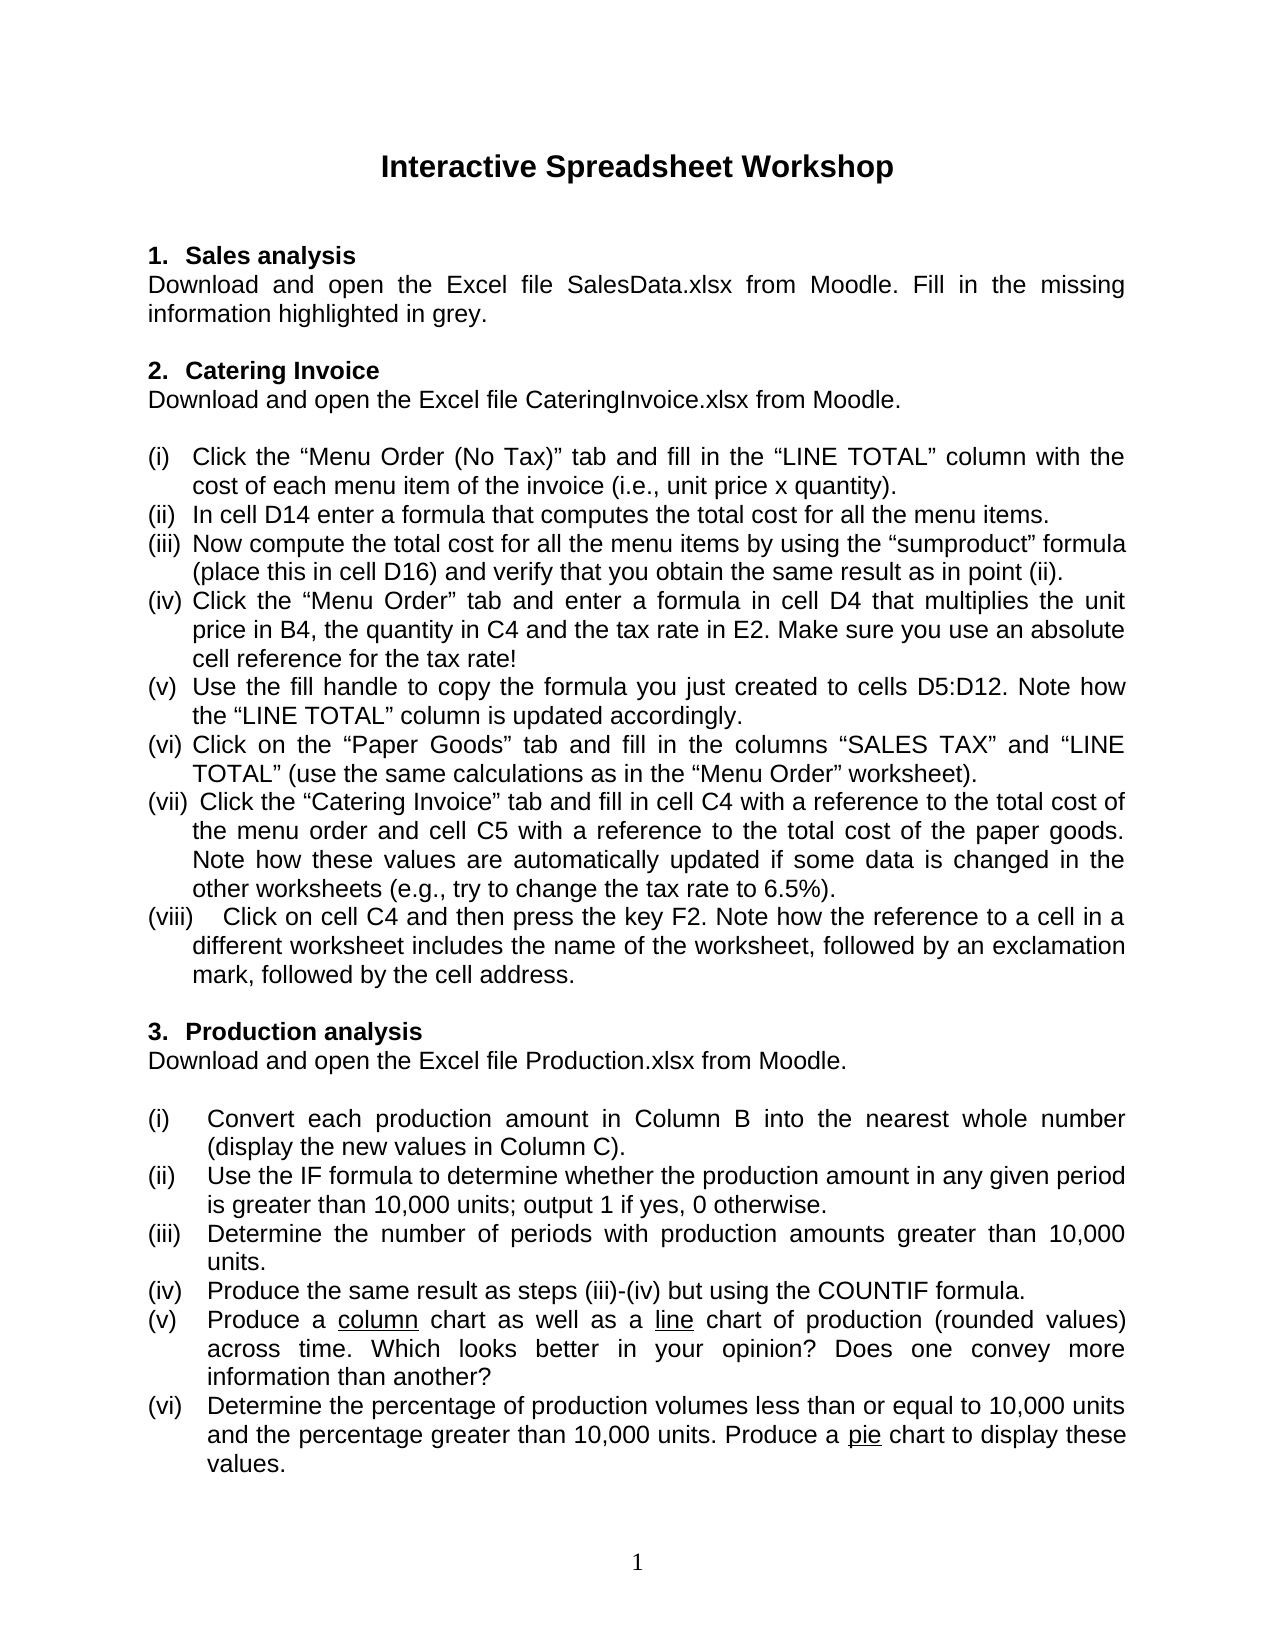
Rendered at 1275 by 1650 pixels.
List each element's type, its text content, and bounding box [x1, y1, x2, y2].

list Convert each production amount in Column B into the nearest whole number (display the new values in Column C). [148, 1104, 1127, 1161]
list Click the “Menu Order (No Tax)” tab and fill in the “LINE TOTAL” column with the cost of each menu item of the invoice (i.e., unit price x quantity). [148, 442, 1127, 500]
list In cell D14 enter a formula that computes the total cost for all the menu items. [148, 500, 1127, 529]
list Click the “Catering Invoice” tab and fill in cell C4 with a reference to the total cost of the menu order and cell C5 with a reference to the total cost of the paper goods. Note how these values are automatically updated if some data is changed in the other worksheets (e.g., try to change the tax rate to 6.5%). [148, 787, 1127, 902]
text Download and open the Excel file SalesData.xlsx from Moodle. Fill in the missing information highlighted in grey. [148, 270, 1127, 327]
text Download and open the Excel file Production.xlsx from Moodle. [148, 1046, 1127, 1075]
list Determine the percentage of production volumes less than or equal to 10,000 units and the percentage greater than 10,000 units. Produce a pie chart to display these values. [148, 1391, 1127, 1477]
text Download and open the Excel file CateringInvoice.xlsx from Moodle. [148, 385, 1127, 414]
list Catering Invoice [148, 356, 1127, 385]
list Use the fill handle to copy the formula you just created to cells D5:D12. Note how the “LINE TOTAL” column is updated accordingly. [148, 672, 1127, 730]
list Determine the number of periods with production amounts greater than 10,000 units. [148, 1219, 1127, 1276]
list Produce the same result as steps (iii)-(iv) but using the COUNTIF formula. [148, 1276, 1127, 1305]
list Click on the “Paper Goods” tab and fill in the columns “SALES TAX” and “LINE TOTAL” (use the same calculations as in the “Menu Order” worksheet). [148, 730, 1127, 787]
list Click on cell C4 and then press the key F2. Note how the reference to a cell in a different worksheet includes the name of the worksheet, followed by an exclamation mark, followed by the cell address. [148, 902, 1127, 989]
list Use the IF formula to determine whether the production amount in any given period is greater than 10,000 units; output 1 if yes, 0 otherwise. [148, 1161, 1127, 1219]
list Produce a column chart as well as a line chart of production (rounded values) across time. Which looks better in your opinion? Does one convey more information than another? [148, 1305, 1127, 1391]
text Interactive Spreadsheet Workshop [148, 148, 1127, 184]
list Sales analysis [148, 241, 1127, 270]
list Click the “Menu Order” tab and enter a formula in cell D4 that multiplies the unit price in B4, the quantity in C4 and the tax rate in E2. Make sure you use an absolute cell reference for the tax rate! [148, 586, 1127, 672]
list Now compute the total cost for all the menu items by using the “sumproduct” formula (place this in cell D16) and verify that you obtain the same result as in point (ii). [148, 529, 1127, 586]
list Production analysis [148, 1017, 1127, 1046]
